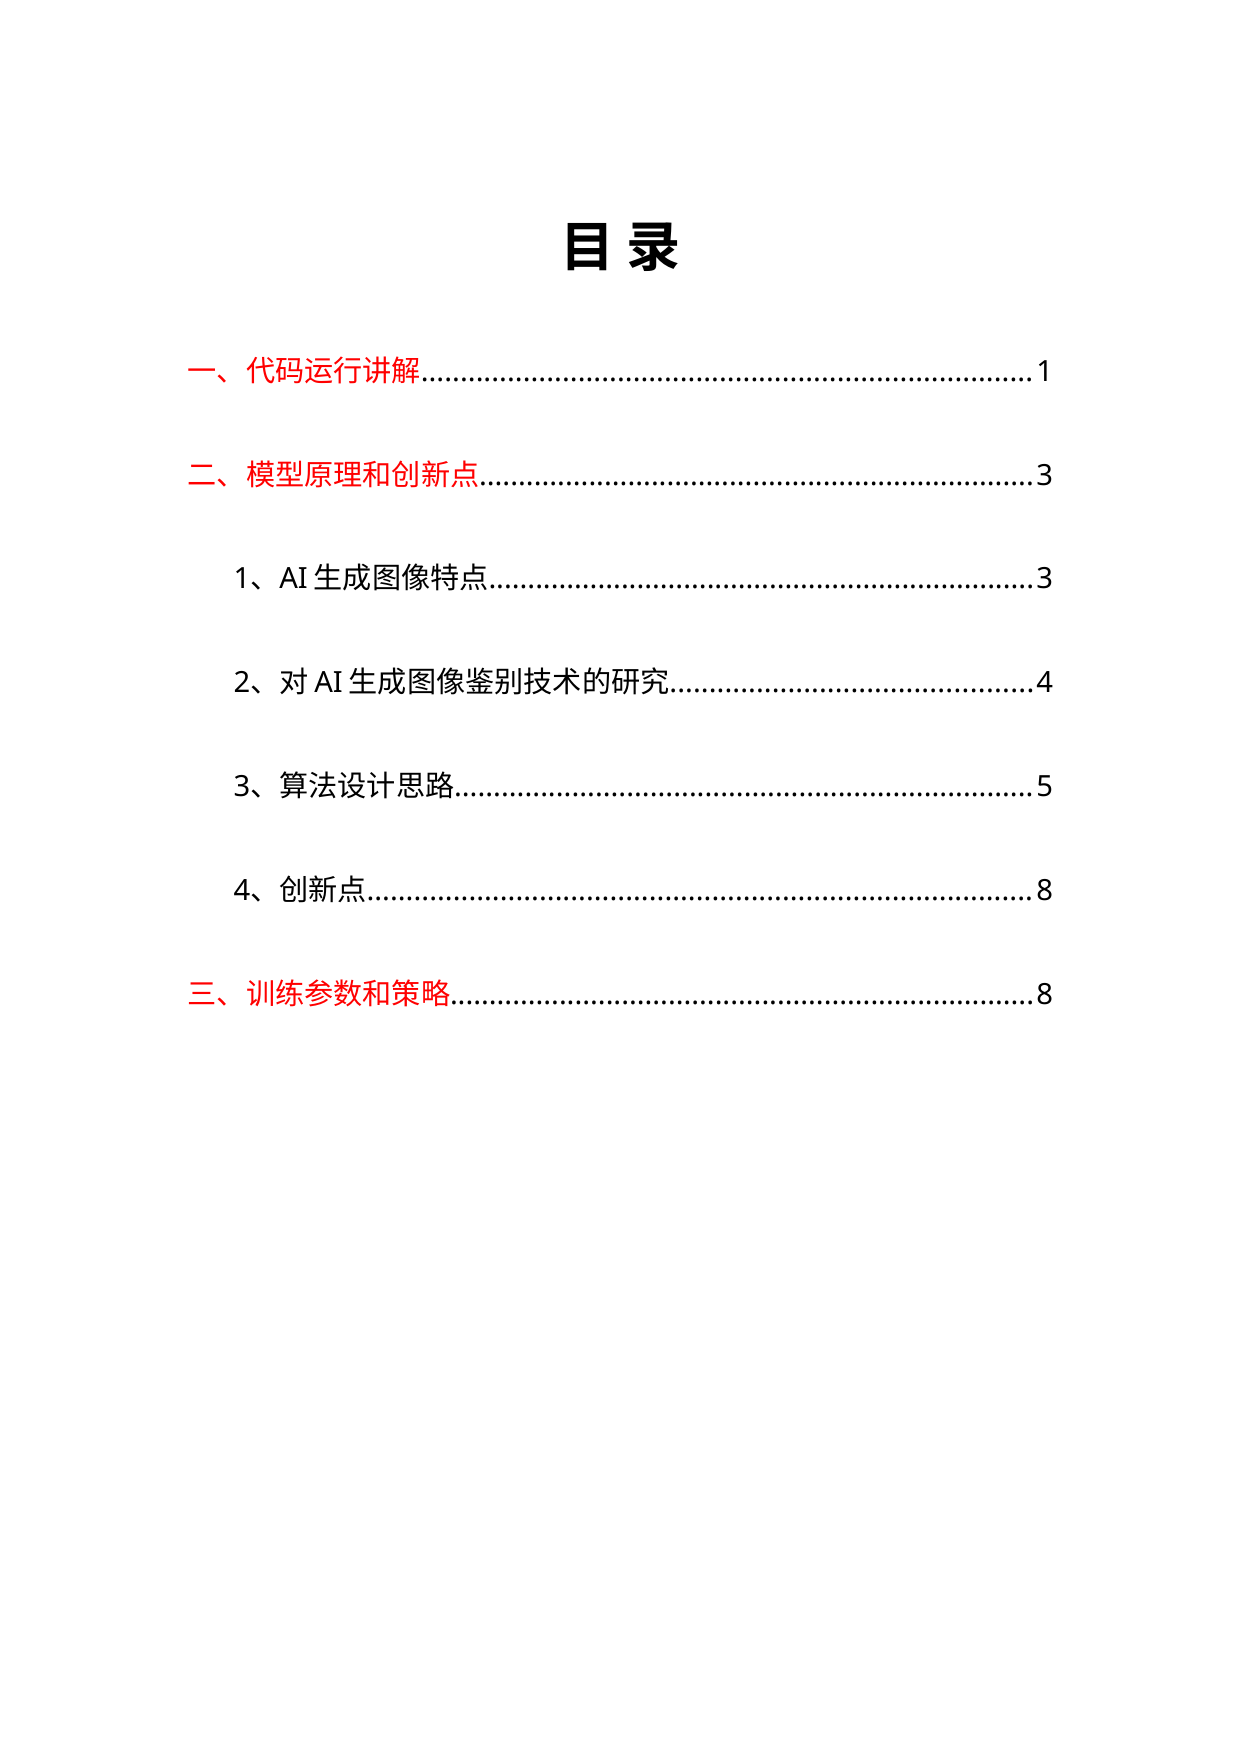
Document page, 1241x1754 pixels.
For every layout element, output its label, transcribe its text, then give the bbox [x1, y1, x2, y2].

text 二、模型原理和创新点 3 [187, 440, 1053, 505]
text 目 录 [187, 194, 1053, 292]
text 2、对AI生成图像鉴别技术的研究 4 [233, 648, 1053, 713]
text 一、代码运行讲解 1 [187, 336, 1053, 401]
text 3、算法设计思路 5 [233, 752, 1053, 817]
text 1、AI生成图像特点 3 [233, 544, 1053, 609]
text 三、训练参数和策略 8 [187, 959, 1053, 1024]
text 4、创新点 8 [233, 855, 1053, 920]
